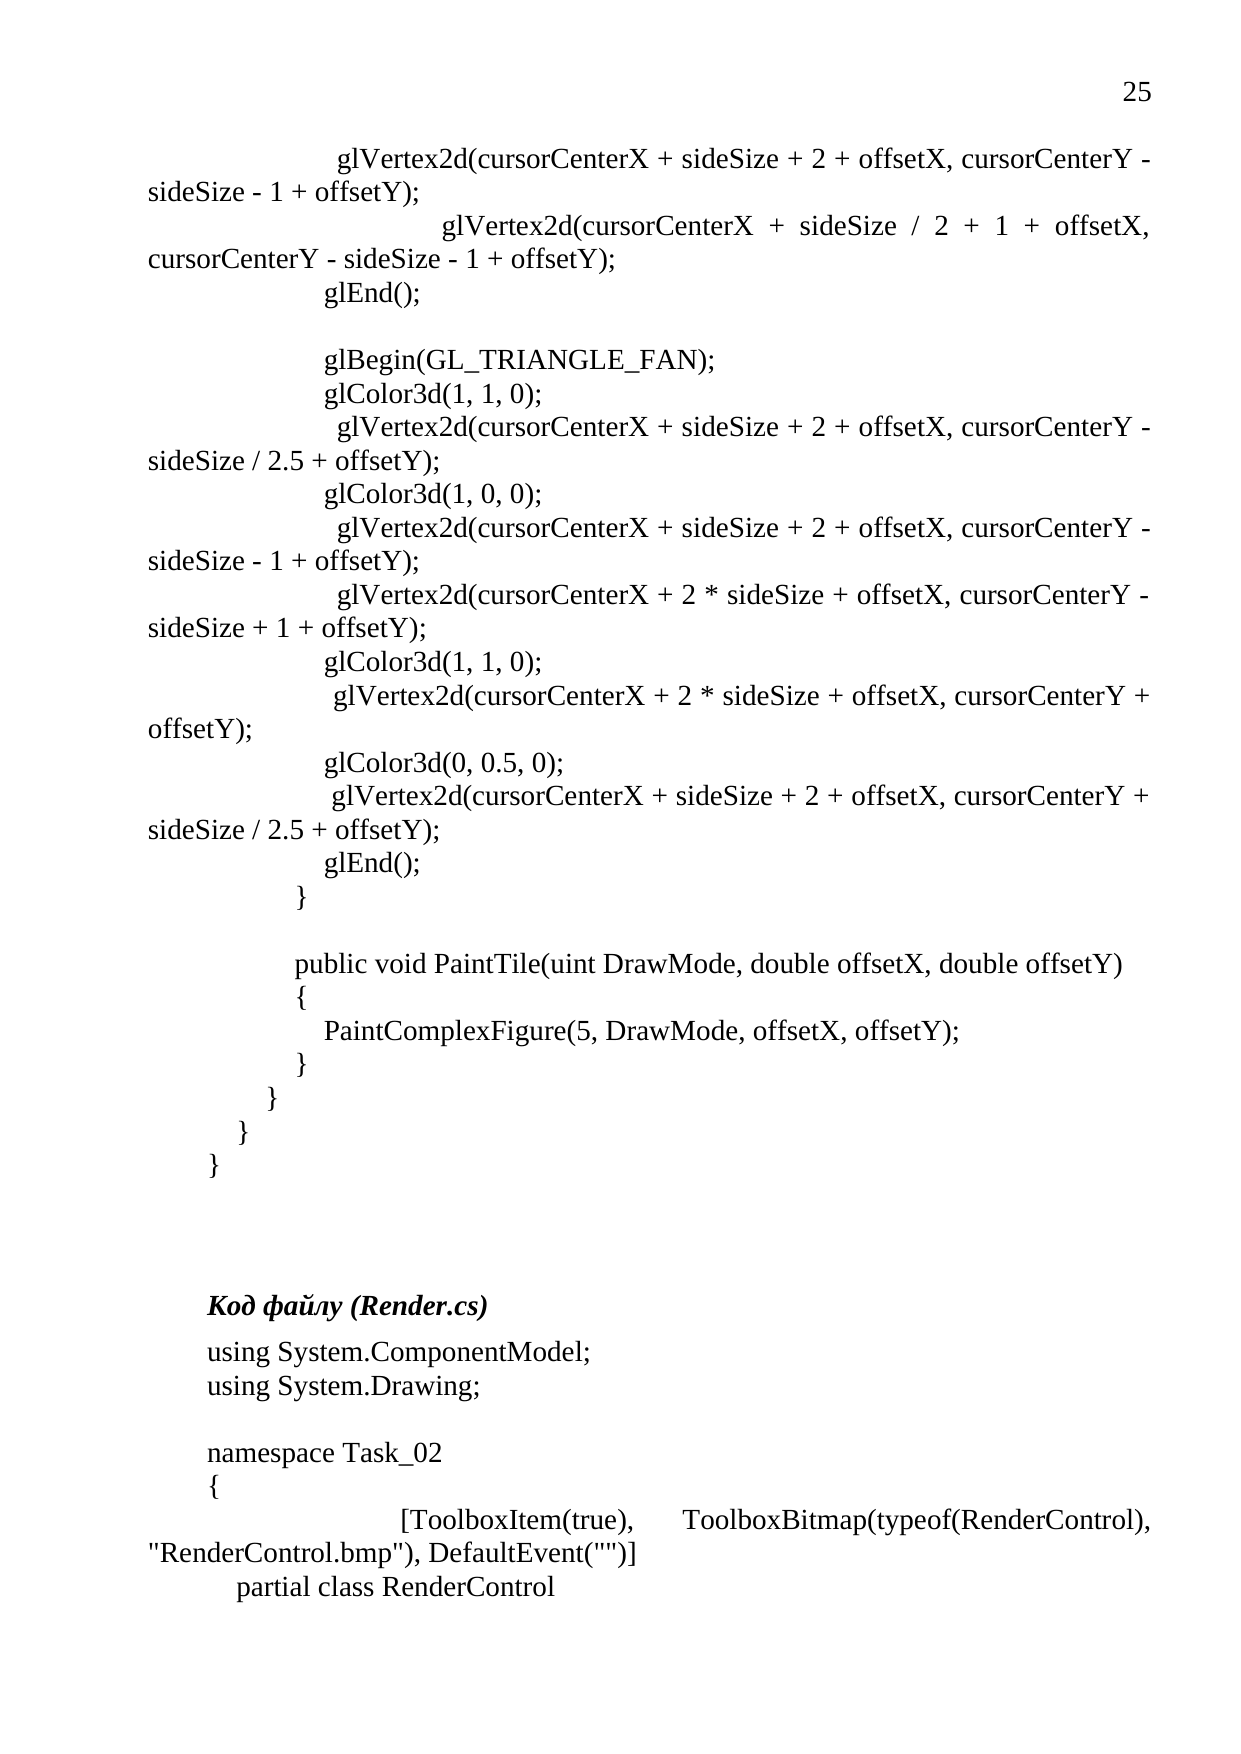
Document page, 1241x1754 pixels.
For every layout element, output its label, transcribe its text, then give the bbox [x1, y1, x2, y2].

text using System.Drawing; [148, 1368, 1152, 1401]
text glColor3d(1, 1, 0); [148, 376, 1152, 409]
text glVertex2d(cursorCenterX + sideSize + 2 + offsetX, cursorCenterY - sideSize - 1 + offsetY); [148, 141, 1152, 208]
text glColor3d(1, 0, 0); [148, 476, 1152, 510]
text partial class RenderControl [148, 1569, 1152, 1603]
text glVertex2d(cursorCenterX + sideSize / 2 + 1 + offsetX, cursorCenterY - sideSize - 1 + offsetY); [148, 208, 1152, 275]
text glColor3d(0, 0.5, 0); [148, 745, 1152, 778]
text glVertex2d(cursorCenterX + 2 * sideSize + offsetX, cursorCenterY - sideSize + 1 + offsetY); [148, 577, 1152, 644]
text glEnd(); [148, 845, 1152, 879]
text [ToolboxItem(true), ToolboxBitmap(typeof(RenderControl), "RenderControl.bmp"), DefaultEvent("")] [148, 1502, 1152, 1569]
text glColor3d(1, 1, 0); [148, 644, 1152, 678]
text { [148, 979, 1152, 1013]
text namespace Task_02 [148, 1435, 1152, 1468]
text glVertex2d(cursorCenterX + 2 * sideSize + offsetX, cursorCenterY + offsetY); [148, 678, 1152, 745]
text glBegin(GL_TRIANGLE_FAN); [148, 342, 1152, 376]
text glVertex2d(cursorCenterX + sideSize + 2 + offsetX, cursorCenterY - sideSize - 1 + offsetY); [148, 510, 1152, 577]
text PaintComplexFigure(5, DrawMode, offsetX, offsetY); [148, 1013, 1152, 1047]
text glVertex2d(cursorCenterX + sideSize + 2 + offsetX, cursorCenterY + sideSize / 2.5 + offsetY); [148, 778, 1152, 845]
text } [148, 879, 1152, 912]
text glEnd(); [148, 275, 1152, 309]
text } [148, 1080, 1152, 1114]
text } [148, 1147, 1152, 1181]
text glVertex2d(cursorCenterX + sideSize + 2 + offsetX, cursorCenterY - sideSize / 2.5 + offsetY); [148, 409, 1152, 476]
text } [148, 1114, 1152, 1147]
text { [148, 1468, 1152, 1502]
subtitle Код файлу (Render.cs) [148, 1288, 1152, 1322]
text public void PaintTile(uint DrawMode, double offsetX, double offsetY) [148, 946, 1152, 979]
text } [148, 1047, 1152, 1080]
text using System.ComponentModel; [148, 1334, 1152, 1368]
